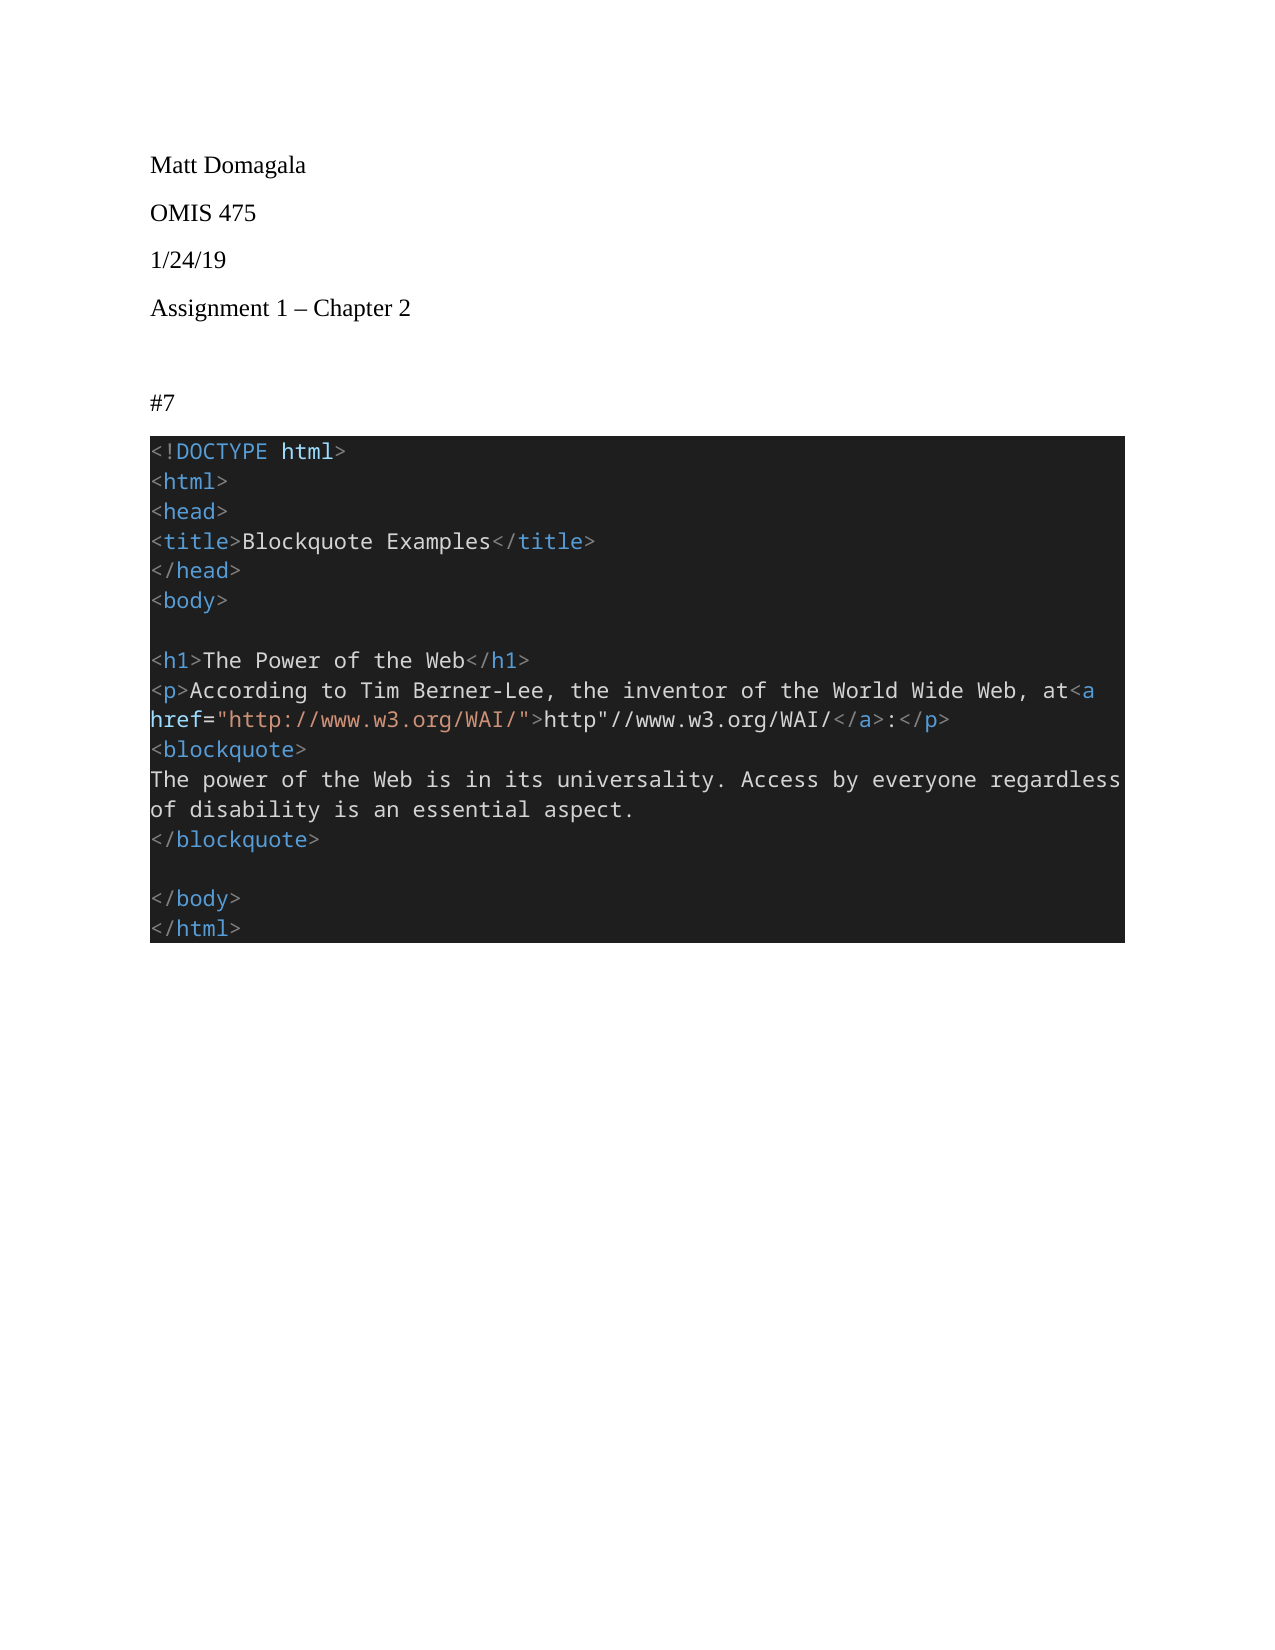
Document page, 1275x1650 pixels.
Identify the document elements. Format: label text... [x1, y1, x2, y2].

text <p>According to Tim Berner-Lee, the inventor of the World Wide Web, at<a href="http://www.w3.org/WAI/">http"//www.w3.org/WAI/</a>:</p> [150, 674, 1125, 734]
text The power of the Web is in its universality. Access by everyone regardless of disability is an essential aspect. [150, 764, 1125, 823]
text #7 [150, 388, 1125, 417]
text OMIS 475 [150, 198, 1125, 226]
text </html> [150, 913, 1125, 943]
text <title>Blockquote Examples</title> [150, 526, 1125, 555]
text <html> [150, 466, 1125, 496]
text <h1>The Power of the Web</h1> [150, 645, 1125, 674]
text </body> [150, 883, 1125, 913]
text Matt Domagala [150, 150, 1125, 179]
text <body> [150, 585, 1125, 615]
text <head> [150, 496, 1125, 526]
text Assignment 1 – Chapter 2 [150, 293, 1125, 322]
text </head> [150, 555, 1125, 585]
text </blockquote> [150, 823, 1125, 853]
text <!DOCTYPE html> [150, 436, 1125, 466]
text <blockquote> [150, 734, 1125, 764]
text 1/24/19 [150, 245, 1125, 274]
